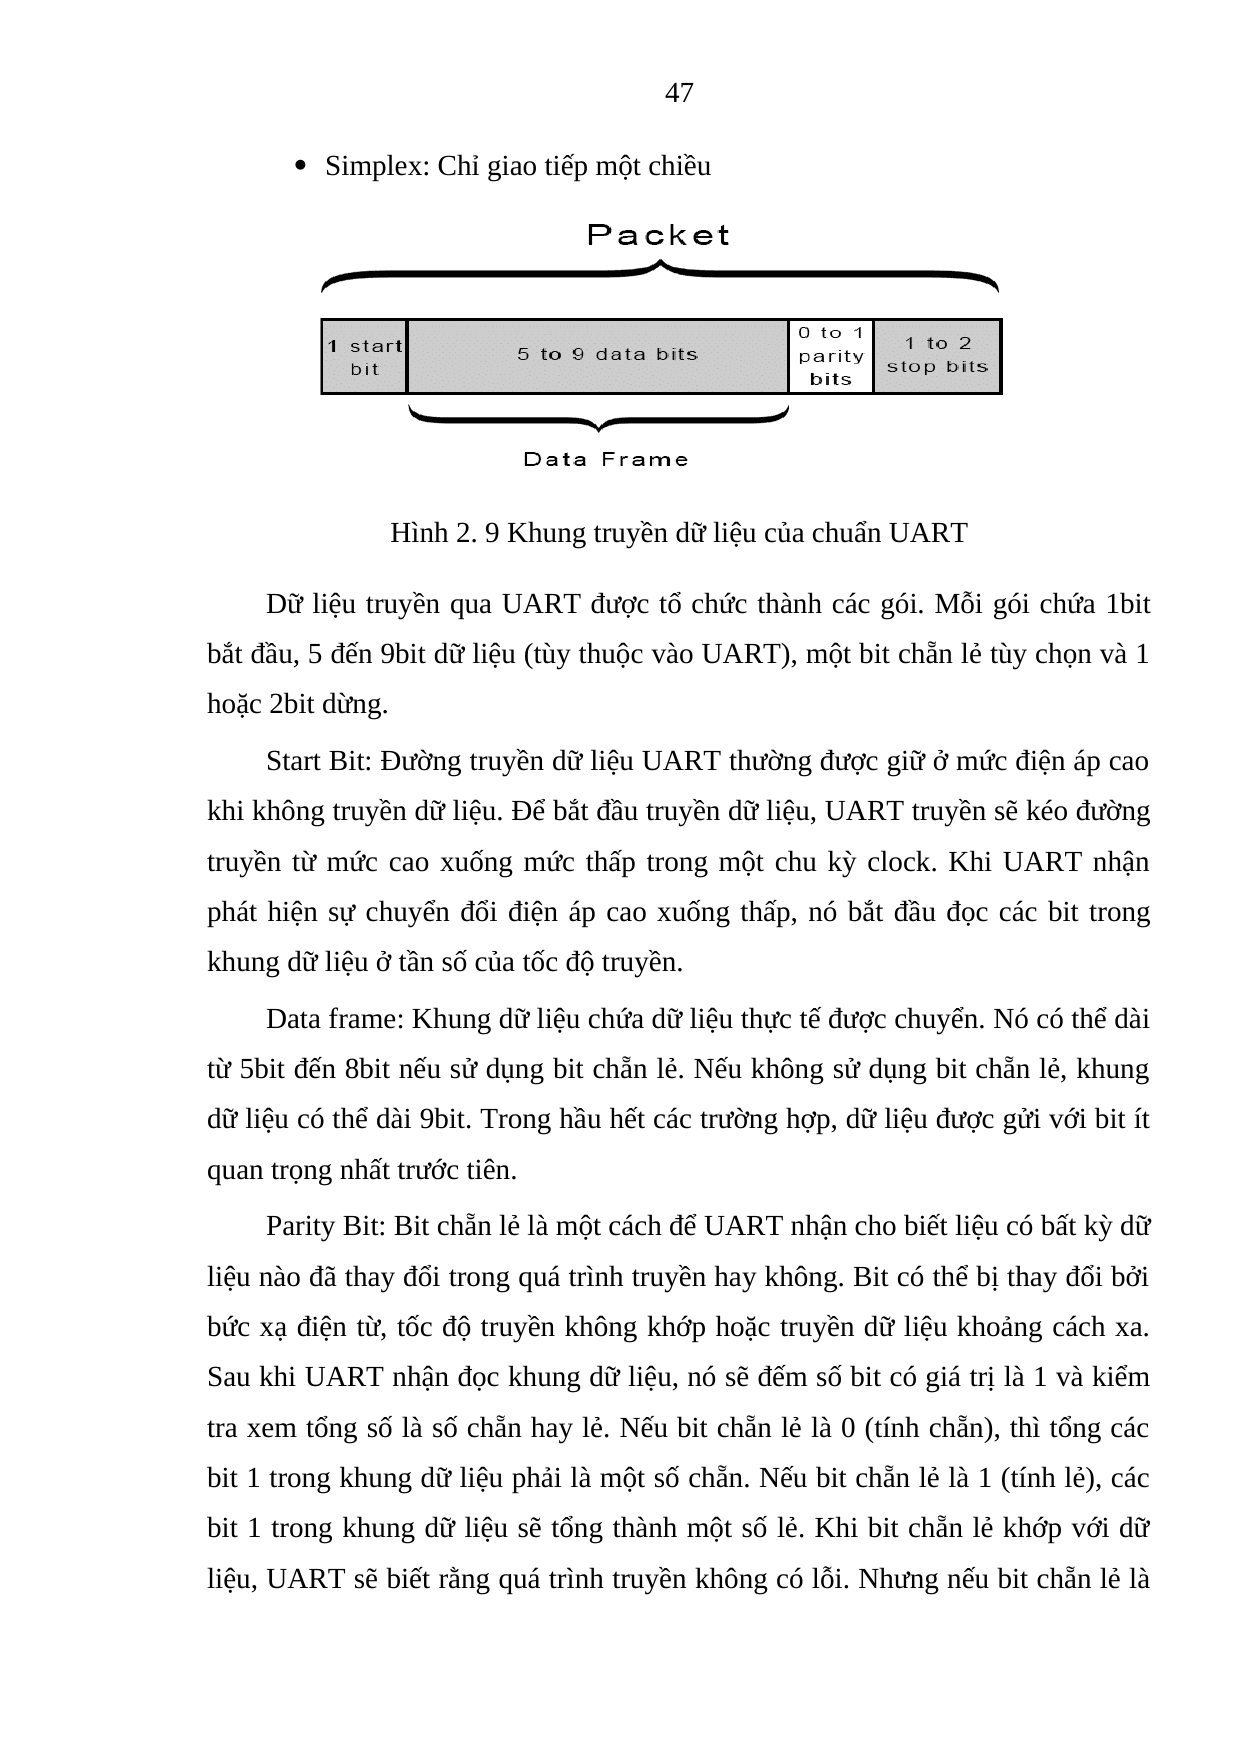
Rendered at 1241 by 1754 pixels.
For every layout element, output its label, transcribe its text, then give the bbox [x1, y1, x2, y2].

text Dữ liệu truyền qua UART được tổ chức thành các gói. Mỗi gói chứa 1bit bắt đầu, 5 đến 9bit dữ liệu (tùy thuộc vào UART), một bit chẵn lẻ tùy chọn và 1 hoặc 2bit dừng. [207, 586, 1152, 720]
text Data frame: Khung dữ liệu chứa dữ liệu thực tế được chuyển. Nó có thể dài từ 5bit đến 8bit nếu sử dụng bit chẵn lẻ. Nếu không sử dụng bit chẵn lẻ, khung dữ liệu có thể dài 9bit. Trong hầu hết các trường hợp, dữ liệu được gửi với bit ít quan trọng nhất trước tiên. [207, 1001, 1152, 1186]
list Simplex: Chỉ giao tiếp một chiều [295, 148, 1152, 181]
text Start Bit: Đường truyền dữ liệu UART thường được giữ ở mức điện áp cao khi không truyền dữ liệu. Để bắt đầu truyền dữ liệu, UART truyền sẽ kéo đường truyền từ mức cao xuống mức thấp trong một chu kỳ clock. Khi UART nhận phát hiện sự chuyển đổi điện áp cao xuống thấp, nó bắt đầu đọc các bit trong khung dữ liệu ở tần số của tốc độ truyền. [207, 743, 1152, 978]
text Hình 2. 9 Khung truyền dữ liệu của chuẩn UART [207, 515, 1152, 548]
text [207, 1208, 1152, 1594]
picture [288, 204, 1070, 492]
